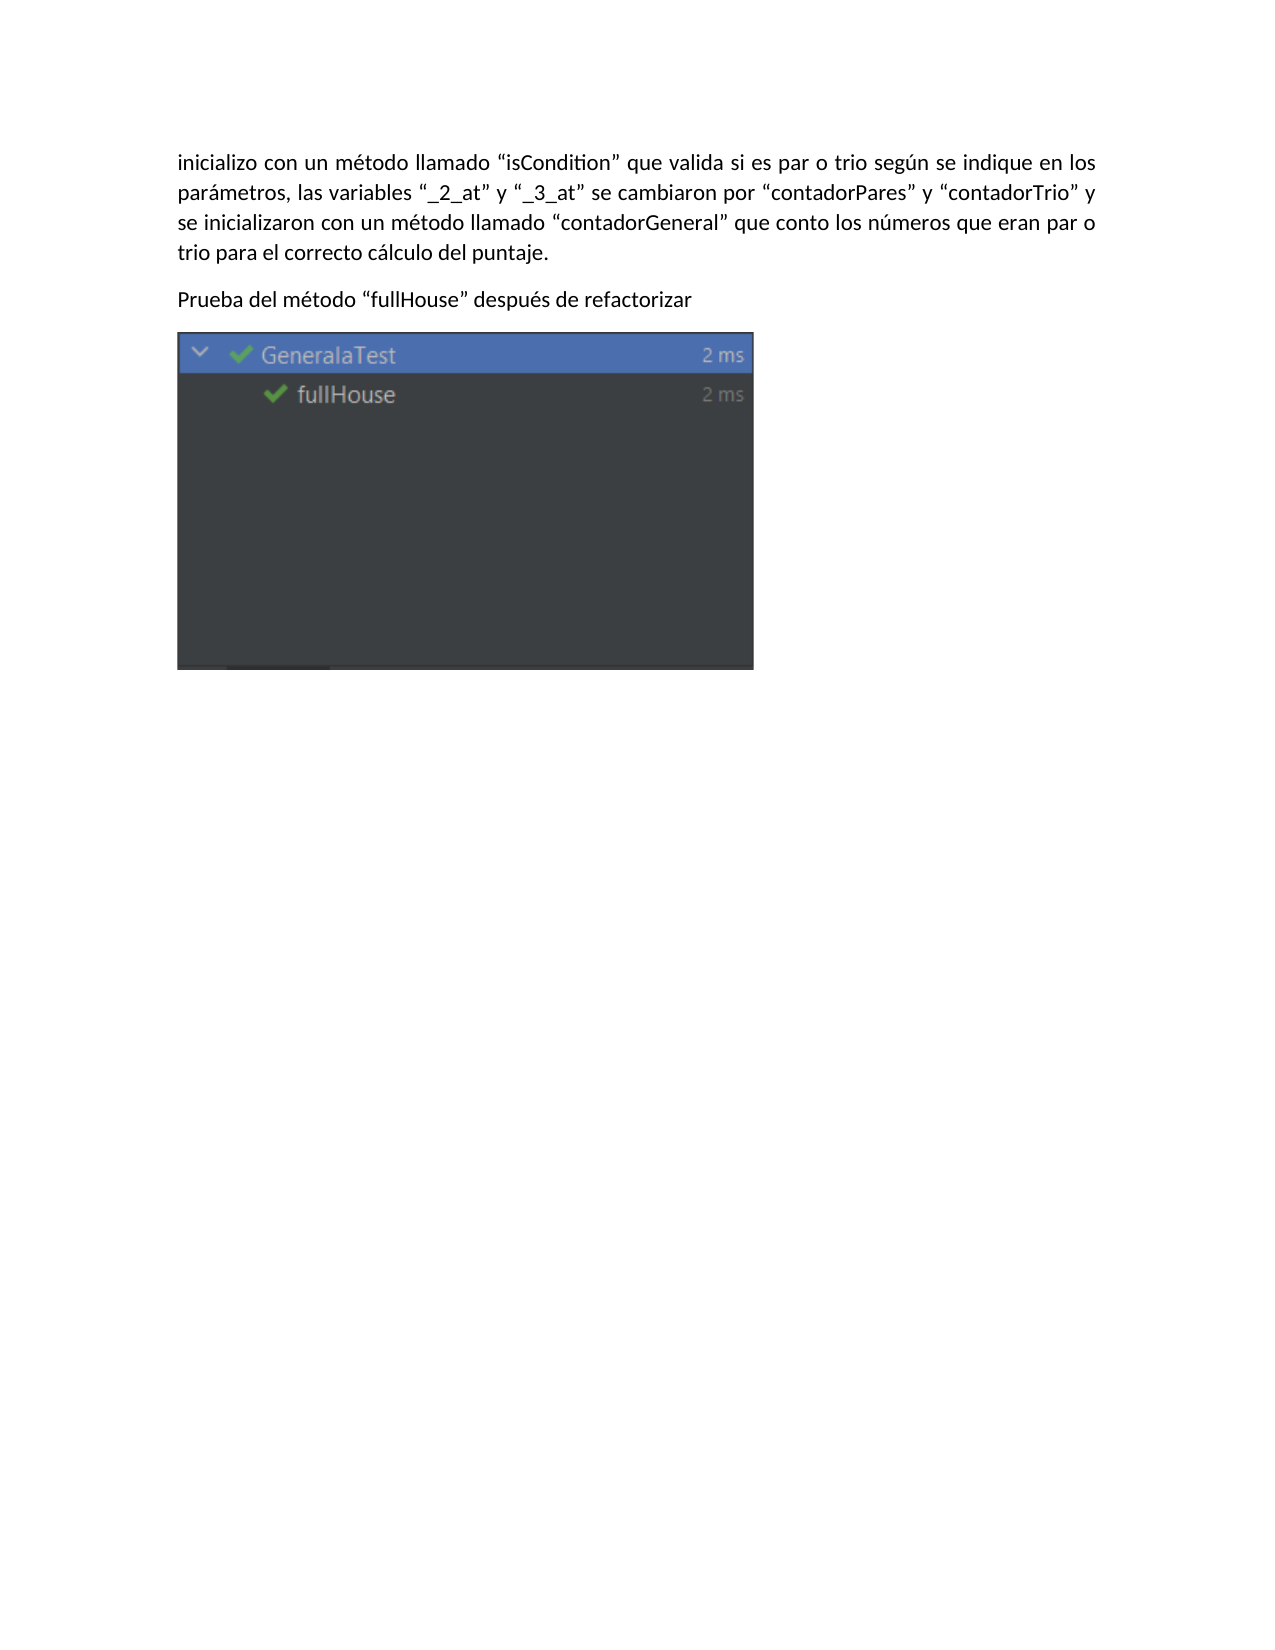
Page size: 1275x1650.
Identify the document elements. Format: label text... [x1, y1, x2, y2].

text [177, 148, 1098, 266]
picture [177, 332, 754, 670]
text Prueba del método “fullHouse” después de refactorizar [177, 285, 1098, 313]
